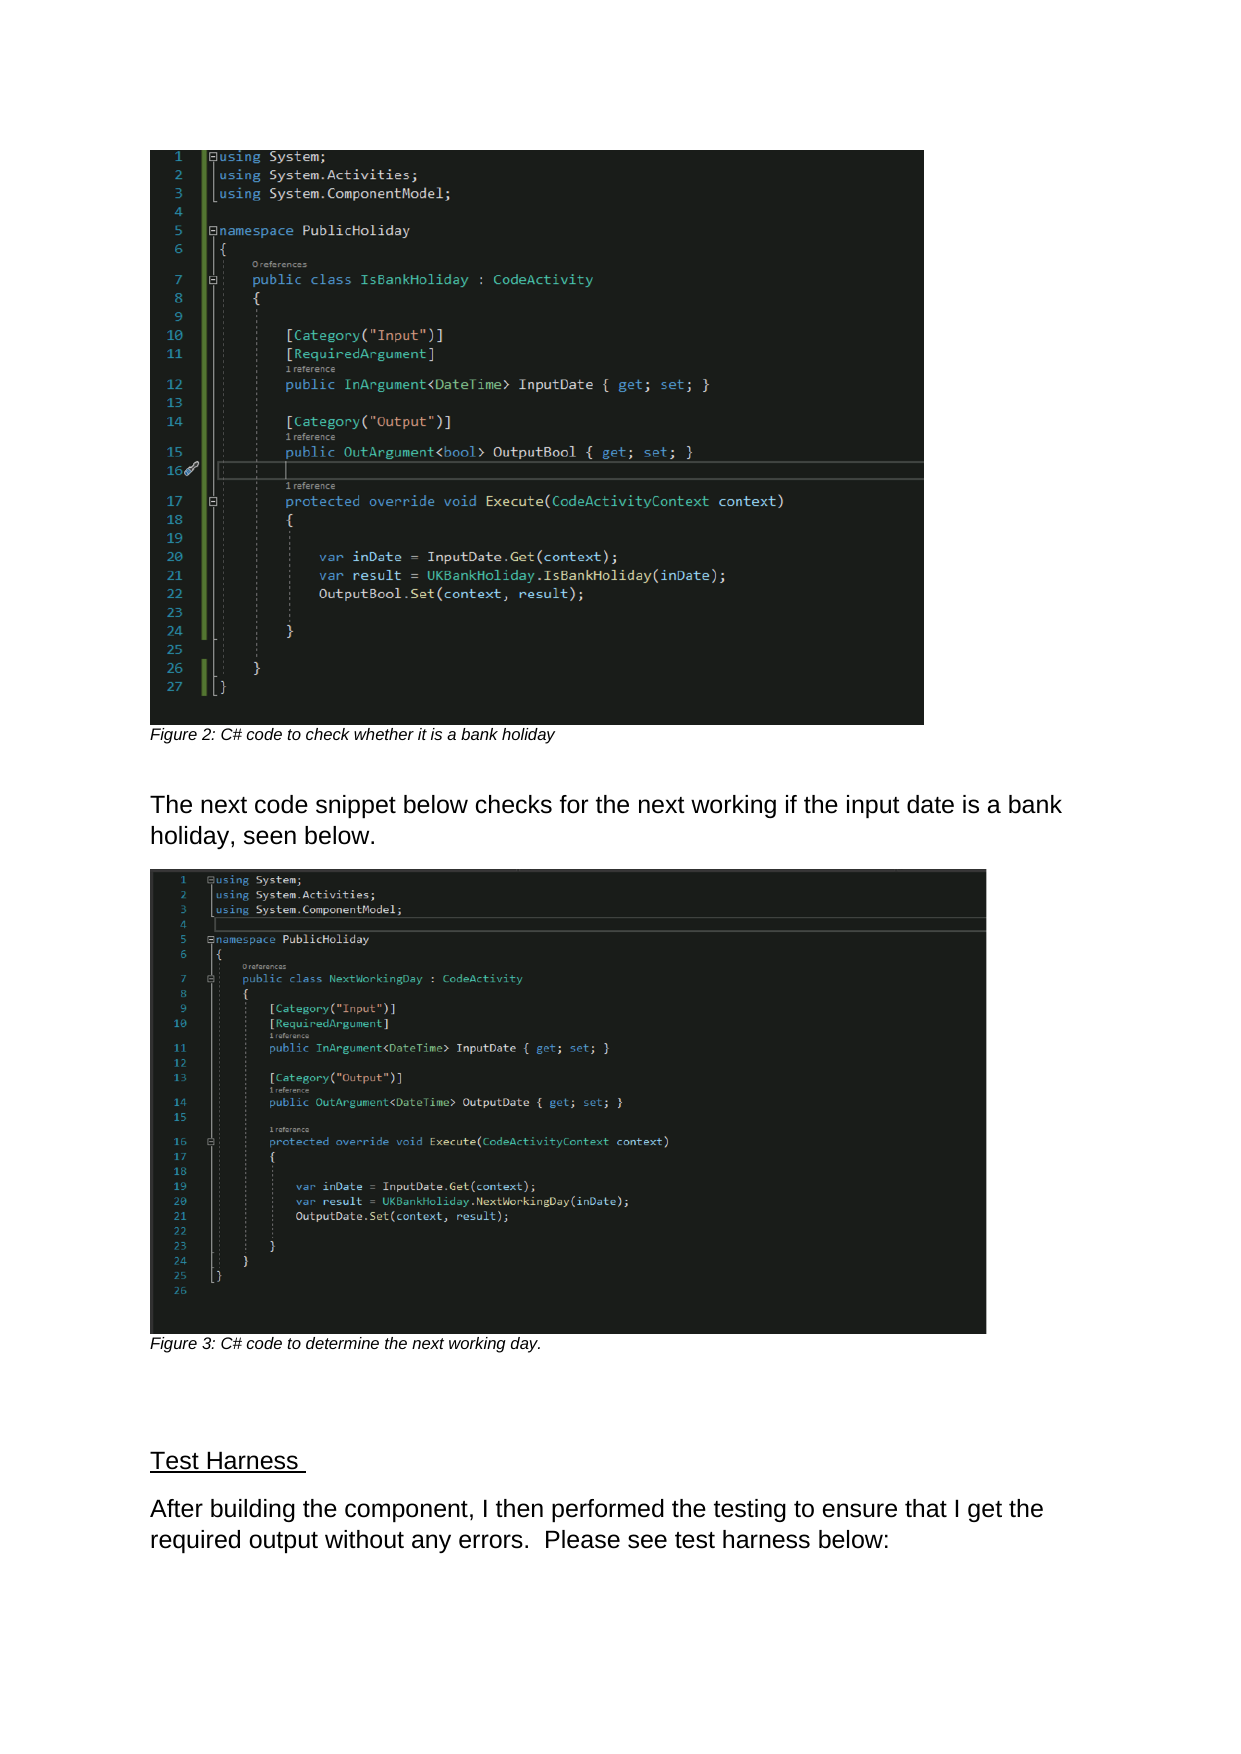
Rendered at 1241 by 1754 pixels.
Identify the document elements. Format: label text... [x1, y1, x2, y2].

text After building the component, I then performed the testing to ensure that I get the required output without any errors. Please see test harness below: [150, 1494, 1090, 1554]
text Figure 2: C# code to check whether it is a bank holiday [150, 724, 1090, 743]
text Figure 3: C# code to determine the next working day. [150, 1333, 1090, 1353]
picture [150, 869, 987, 1334]
picture [150, 150, 924, 725]
text Test Harness [150, 1446, 1090, 1475]
text The next code snippet below checks for the next working if the input date is a bank holiday, seen below. [150, 790, 1090, 850]
